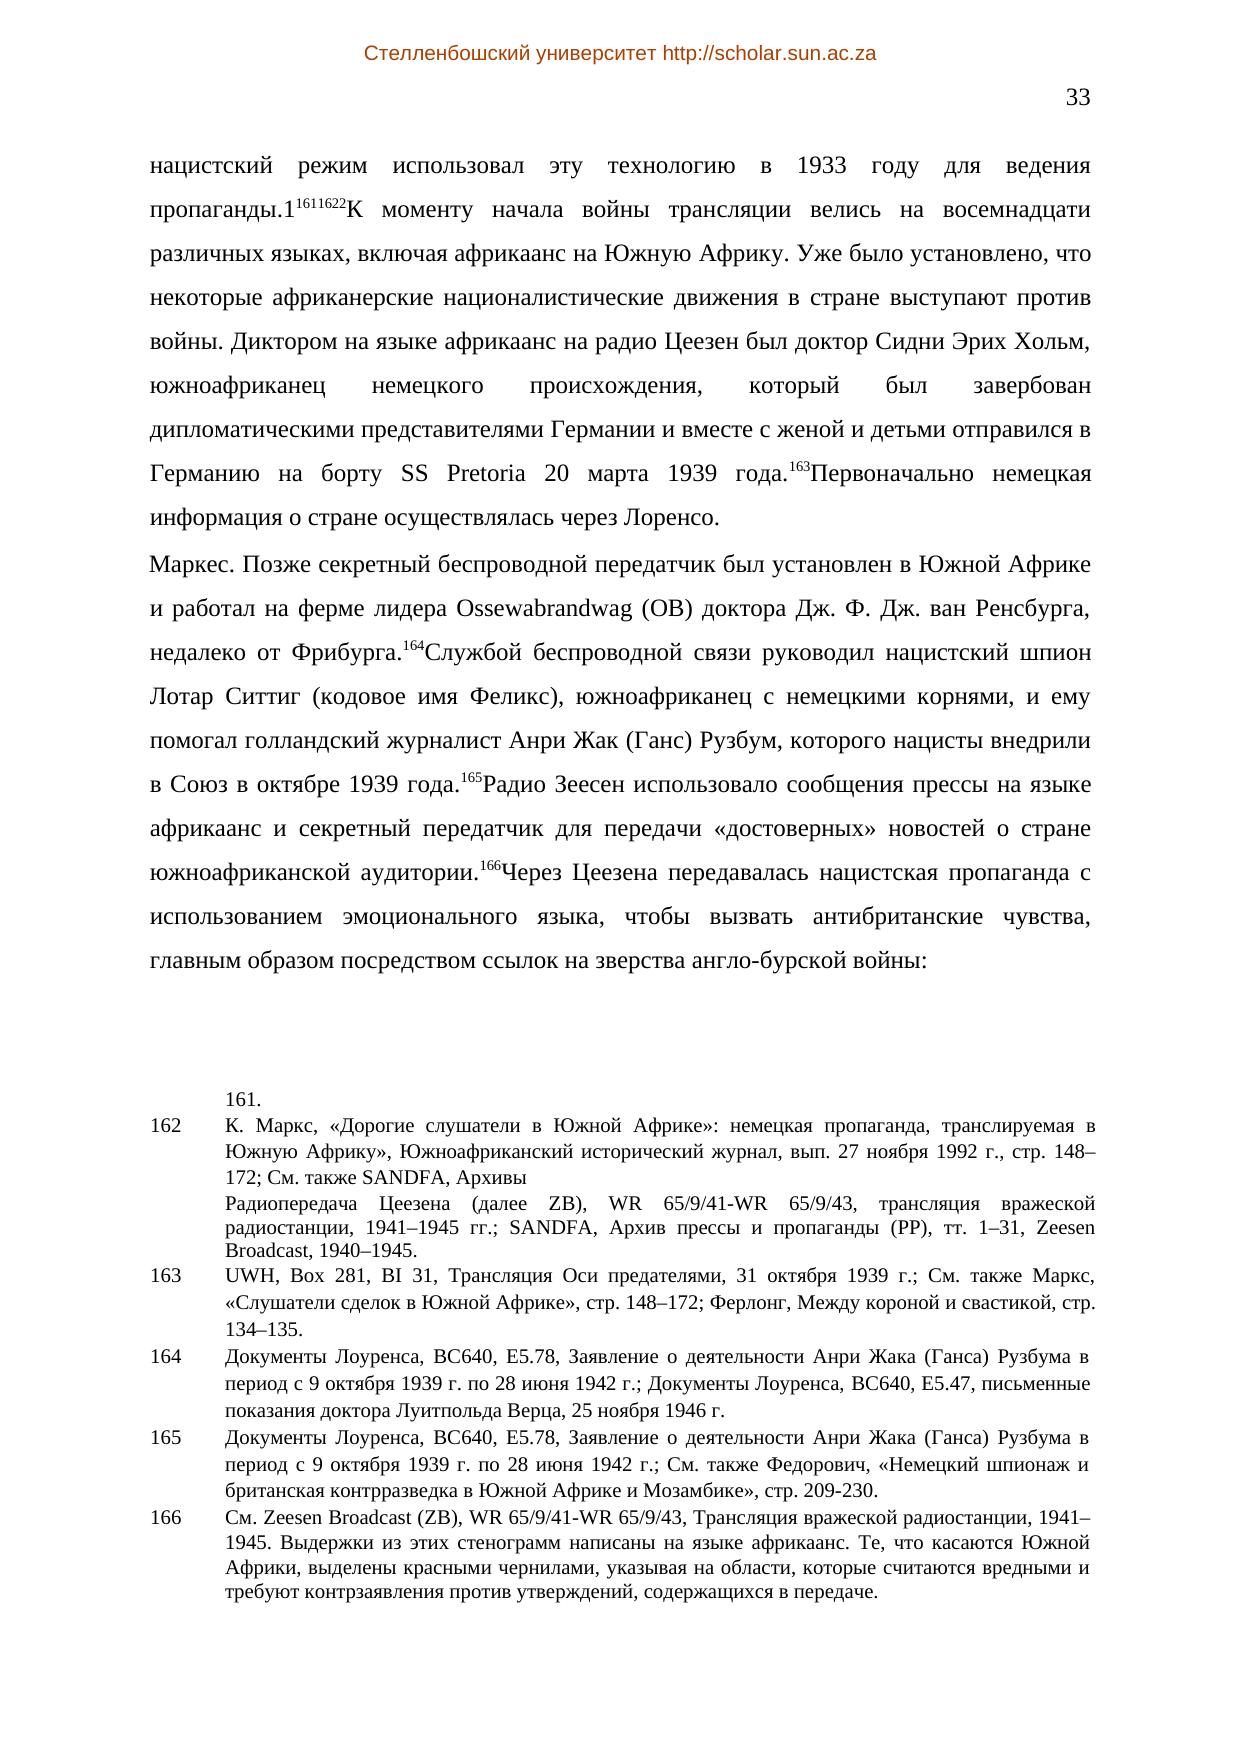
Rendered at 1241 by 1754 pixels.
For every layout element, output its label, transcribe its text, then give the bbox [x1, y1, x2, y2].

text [148, 151, 1092, 531]
text Маркес. Позже секретный беспроводной передатчик был установлен в Южной Африке и работал на ферме лидера Ossewabrandwag (OB) доктора Дж. Ф. Дж. ван Ренсбурга, недалеко от Фрибурга.Службой беспроводной связи руководил нацистский шпион Лотар Ситтиг (кодовое имя Феликс), южноафриканец с немецкими корнями, и ему помогал голландский журналист Анри Жак (Ганс) Рузбум, которого нацисты внедрили в Союз в октябре 1939 года.Радио Зеесен использовало сообщения прессы на языке африкаанс и секретный передатчик для передачи «достоверных» новостей о стране южноафриканской аудитории.Через Цеезена передавалась нацистская пропаганда с использованием эмоционального языка, чтобы вызвать антибританские чувства, главным образом посредством ссылок на зверства англо-бурской войны: [148, 549, 1092, 974]
